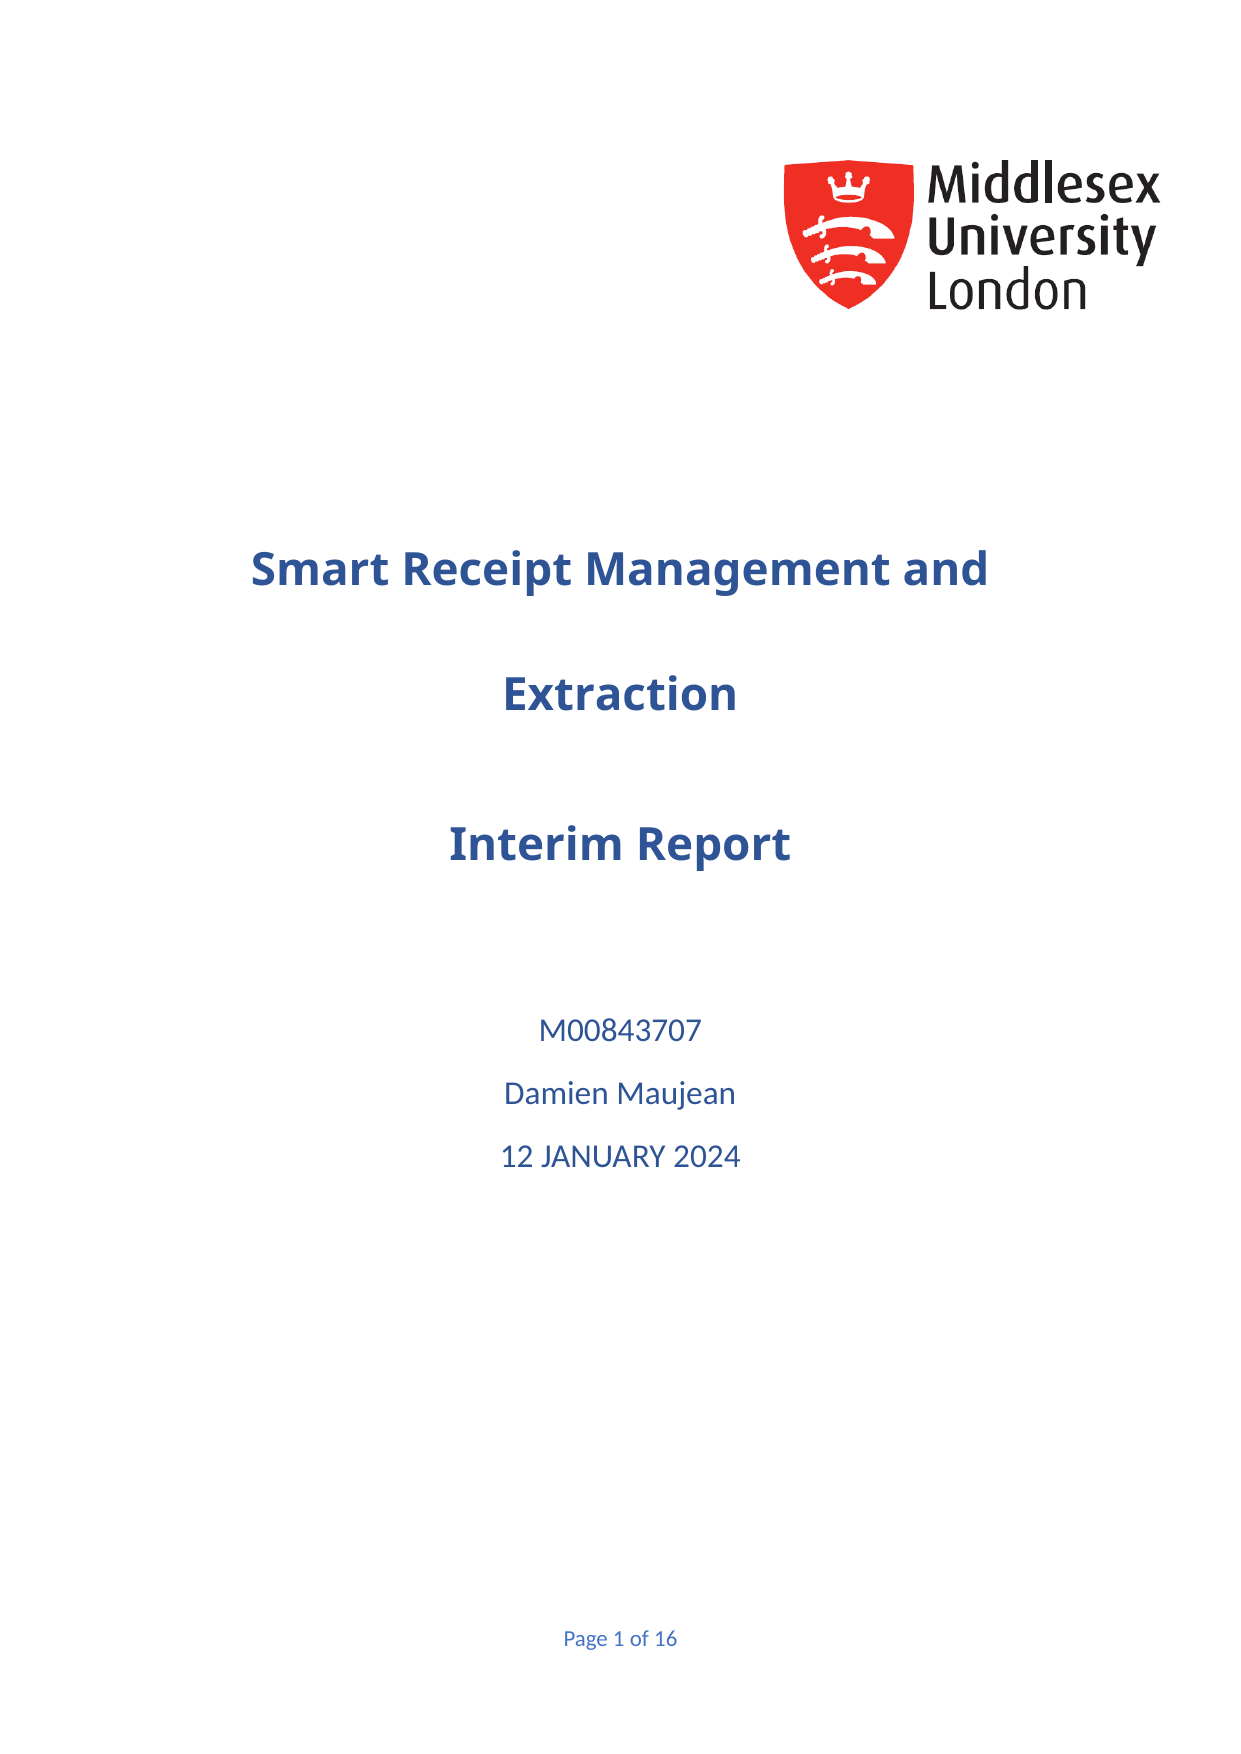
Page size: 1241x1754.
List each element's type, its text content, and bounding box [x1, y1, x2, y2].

subtitle Interim Report [150, 811, 1090, 873]
text Damien Maujean [150, 1072, 1090, 1113]
text 12 JANUARY 2024 [150, 1135, 1090, 1176]
text M00843707 [150, 1008, 1090, 1049]
subtitle Smart Receipt Management and Extraction [150, 536, 1090, 724]
picture [772, 150, 1168, 323]
